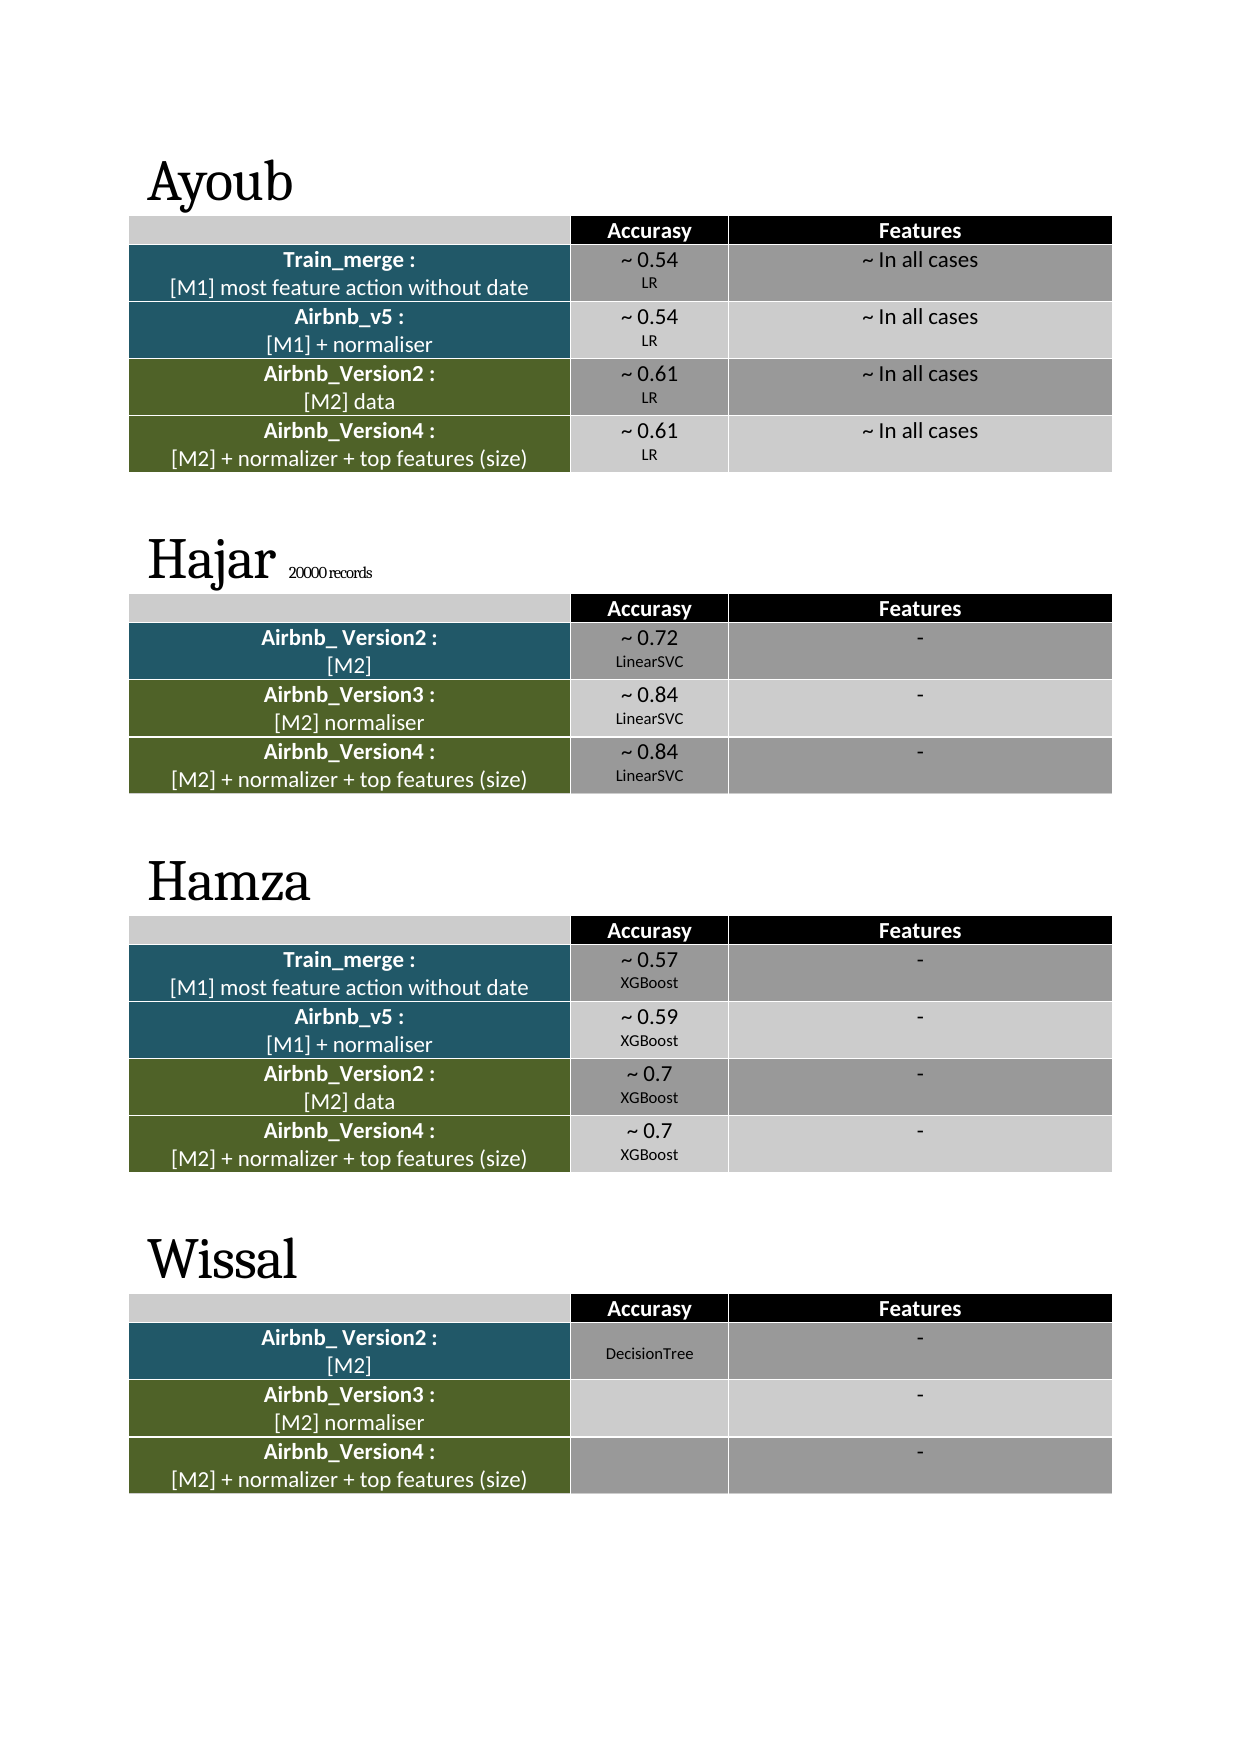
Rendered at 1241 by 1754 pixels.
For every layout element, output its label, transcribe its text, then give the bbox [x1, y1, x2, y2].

table_cell Airbnb_Version2 : [M2] data [129, 1059, 570, 1115]
table_cell ~ In all cases [729, 359, 1112, 415]
table_cell ~ 0.61 LR [571, 359, 728, 415]
table_cell [571, 1380, 728, 1436]
table_cell Airbnb_Version4 : [M2] + normalizer + top features (size) [129, 738, 570, 793]
title Wissal [148, 1226, 1093, 1293]
table_cell Airbnb_Version3 : [M2] normaliser [129, 680, 570, 736]
table_header [129, 1294, 570, 1322]
table_cell Airbnb_Version2 : [M2] data [129, 359, 570, 415]
table_cell - [729, 1059, 1112, 1115]
table_header Accurasy [571, 216, 728, 244]
table_cell - [729, 680, 1112, 736]
table_header Features [729, 216, 1112, 244]
table_cell - [729, 945, 1112, 1001]
title Hajar 20000 records [148, 526, 1093, 593]
table_cell ~ 0.61 LR [571, 416, 728, 472]
table_header Accurasy [571, 594, 728, 622]
table_cell ~ 0.57 XGBoost [571, 945, 728, 1001]
table_cell ~ In all cases [729, 416, 1112, 472]
table_header [129, 916, 570, 944]
table_cell - [729, 1438, 1112, 1493]
table_cell ~ 0.84 LinearSVC [571, 680, 728, 736]
table_header Features [729, 594, 1112, 622]
table_cell - [729, 623, 1112, 679]
table_cell Train_merge : [M1] most feature action without date [129, 945, 570, 1001]
table_cell ~ 0.7 XGBoost [571, 1059, 728, 1115]
table_header Features [729, 916, 1112, 944]
table_cell - [729, 738, 1112, 793]
table_cell - [729, 1323, 1112, 1379]
table_cell Train_merge : [M1] most feature action without date [129, 245, 570, 301]
table_cell Airbnb_Version4 : [M2] + normalizer + top features (size) [129, 1438, 570, 1493]
table_cell - [729, 1002, 1112, 1058]
table_cell ~ 0.54 LR [571, 302, 728, 358]
table_cell ~ In all cases [729, 245, 1112, 301]
table_cell - [729, 1380, 1112, 1436]
table_cell Airbnb_Version3 : [M2] normaliser [129, 1380, 570, 1436]
table_cell Airbnb_Version4 : [M2] + normalizer + top features (size) [129, 416, 570, 472]
table_cell Airbnb_ Version2 : [M2] [129, 1323, 570, 1379]
table_cell Airbnb_v5 : [M1] + normaliser [129, 302, 570, 358]
table_cell [571, 1438, 728, 1493]
table_header Accurasy [571, 1294, 728, 1322]
table_cell ~ 0.72 LinearSVC [571, 623, 728, 679]
table_header [129, 594, 570, 622]
table_cell ~ 0.84 LinearSVC [571, 738, 728, 793]
table_cell ~ In all cases [729, 302, 1112, 358]
table_cell ~ 0.7 XGBoost [571, 1116, 728, 1172]
table_header Features [729, 1294, 1112, 1322]
table_cell DecisionTree [571, 1323, 728, 1379]
title Ayoub [148, 148, 1093, 215]
title Hamza [148, 848, 1093, 915]
table_cell Airbnb_ Version2 : [M2] [129, 623, 570, 679]
table_cell ~ 0.54 LR [571, 245, 728, 301]
table_header Accurasy [571, 916, 728, 944]
table_cell ~ 0.59 XGBoost [571, 1002, 728, 1058]
table_cell - [729, 1116, 1112, 1172]
table_cell Airbnb_v5 : [M1] + normaliser [129, 1002, 570, 1058]
table_cell Airbnb_Version4 : [M2] + normalizer + top features (size) [129, 1116, 570, 1172]
table_header [129, 216, 570, 244]
